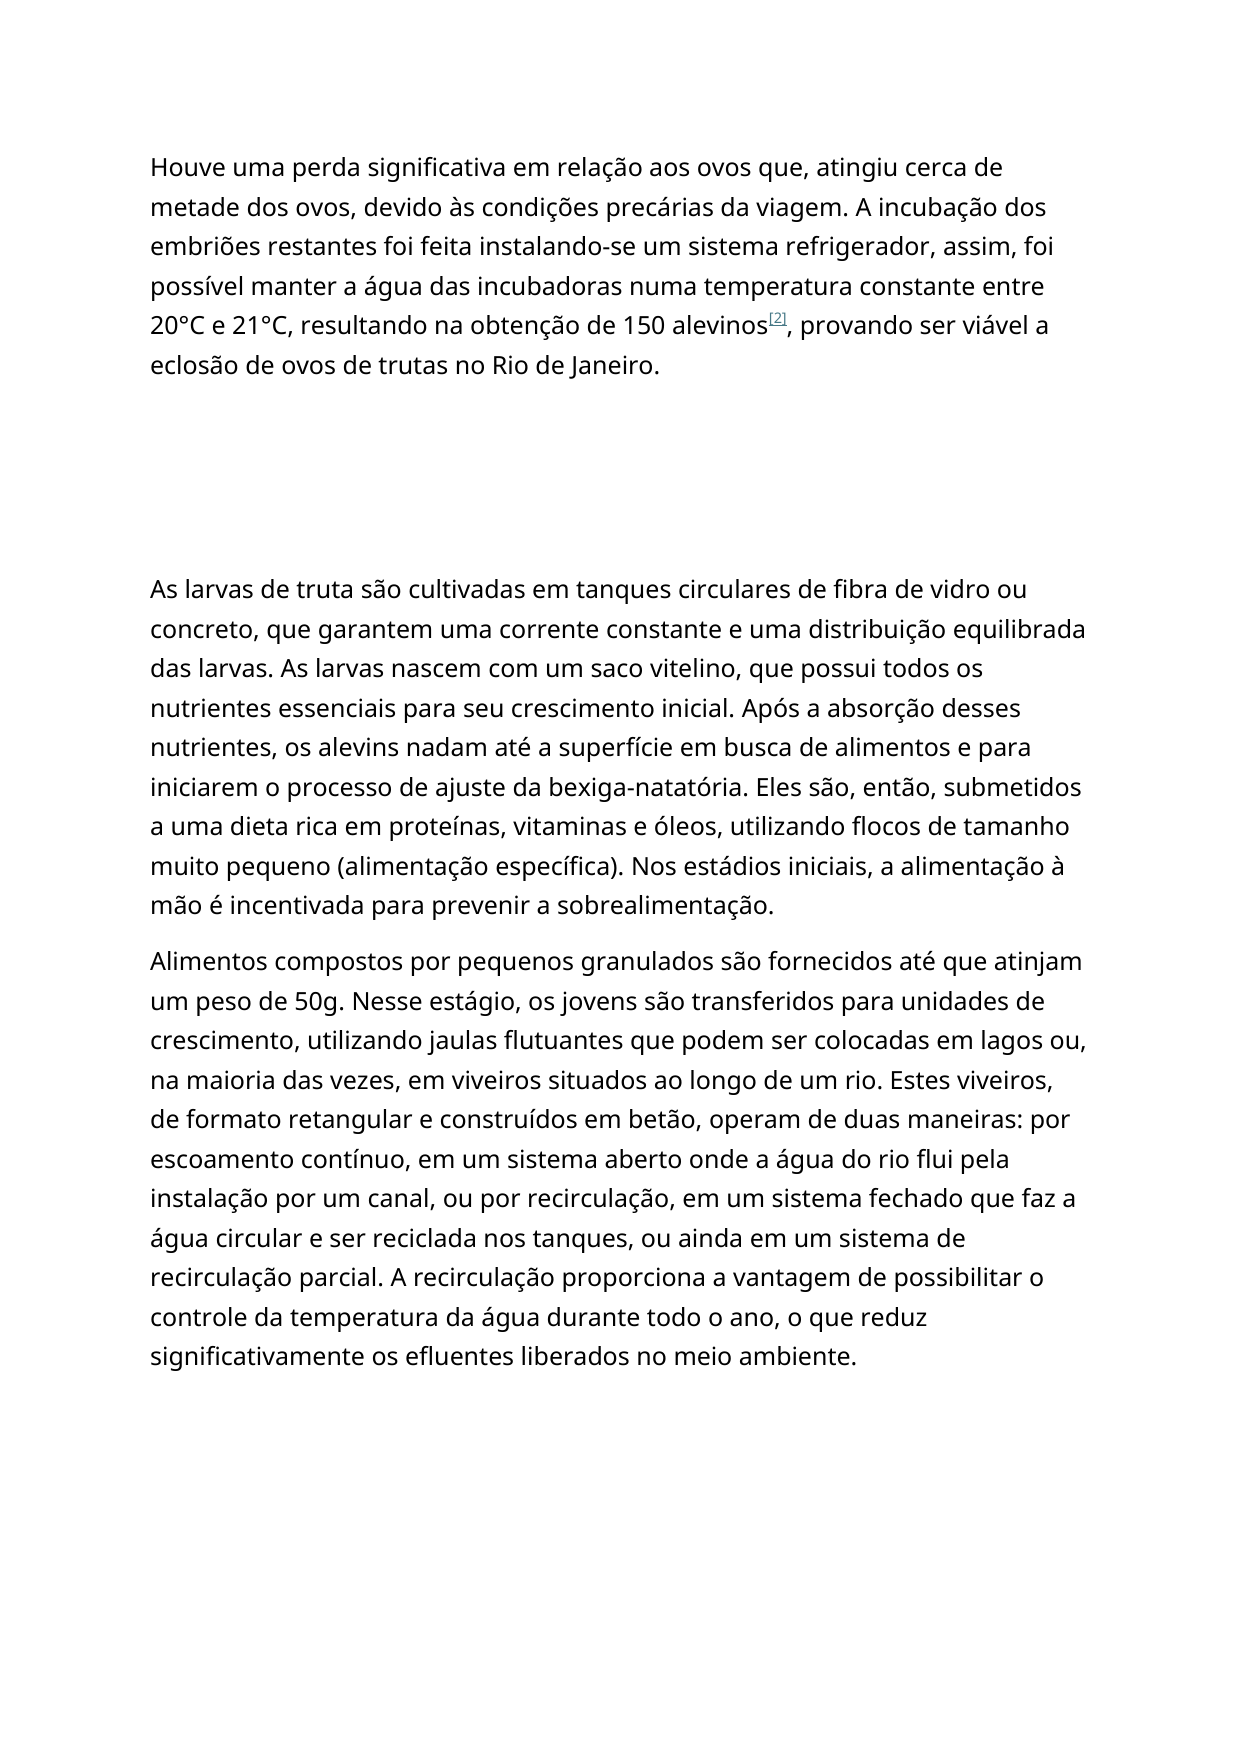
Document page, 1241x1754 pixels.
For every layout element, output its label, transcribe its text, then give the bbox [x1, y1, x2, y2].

text As larvas de truta são cultivadas em tanques circulares de fibra de vidro ou concreto, que garantem uma corrente constante e uma distribuição equilibrada das larvas. As larvas nascem com um saco vitelino, que possui todos os nutrientes essenciais para seu crescimento inicial. Após a absorção desses nutrientes, os alevins nadam até a superfície em busca de alimentos e para iniciarem o processo de ajuste da bexiga-natatória. Eles são, então, submetidos a uma dieta rica em proteínas, vitaminas e óleos, utilizando flocos de tamanho muito pequeno (alimentação específica). Nos estádios iniciais, a alimentação à mão é incentivada para prevenir a sobrealimentação. [150, 572, 1090, 922]
text Alimentos compostos por pequenos granulados são fornecidos até que atinjam um peso de 50g. Nesse estágio, os jovens são transferidos para unidades de crescimento, utilizando jaulas flutuantes que podem ser colocadas em lagos ou, na maioria das vezes, em viveiros situados ao longo de um rio. Estes viveiros, de formato retangular e construídos em betão, operam de duas maneiras: por escoamento contínuo, em um sistema aberto onde a água do rio flui pela instalação por um canal, ou por recirculação, em um sistema fechado que faz a água circular e ser reciclada nos tanques, ou ainda em um sistema de recirculação parcial. A recirculação proporciona a vantagem de possibilitar o controle da temperatura da água durante todo o ano, o que reduz significativamente os efluentes liberados no meio ambiente. [150, 944, 1090, 1373]
